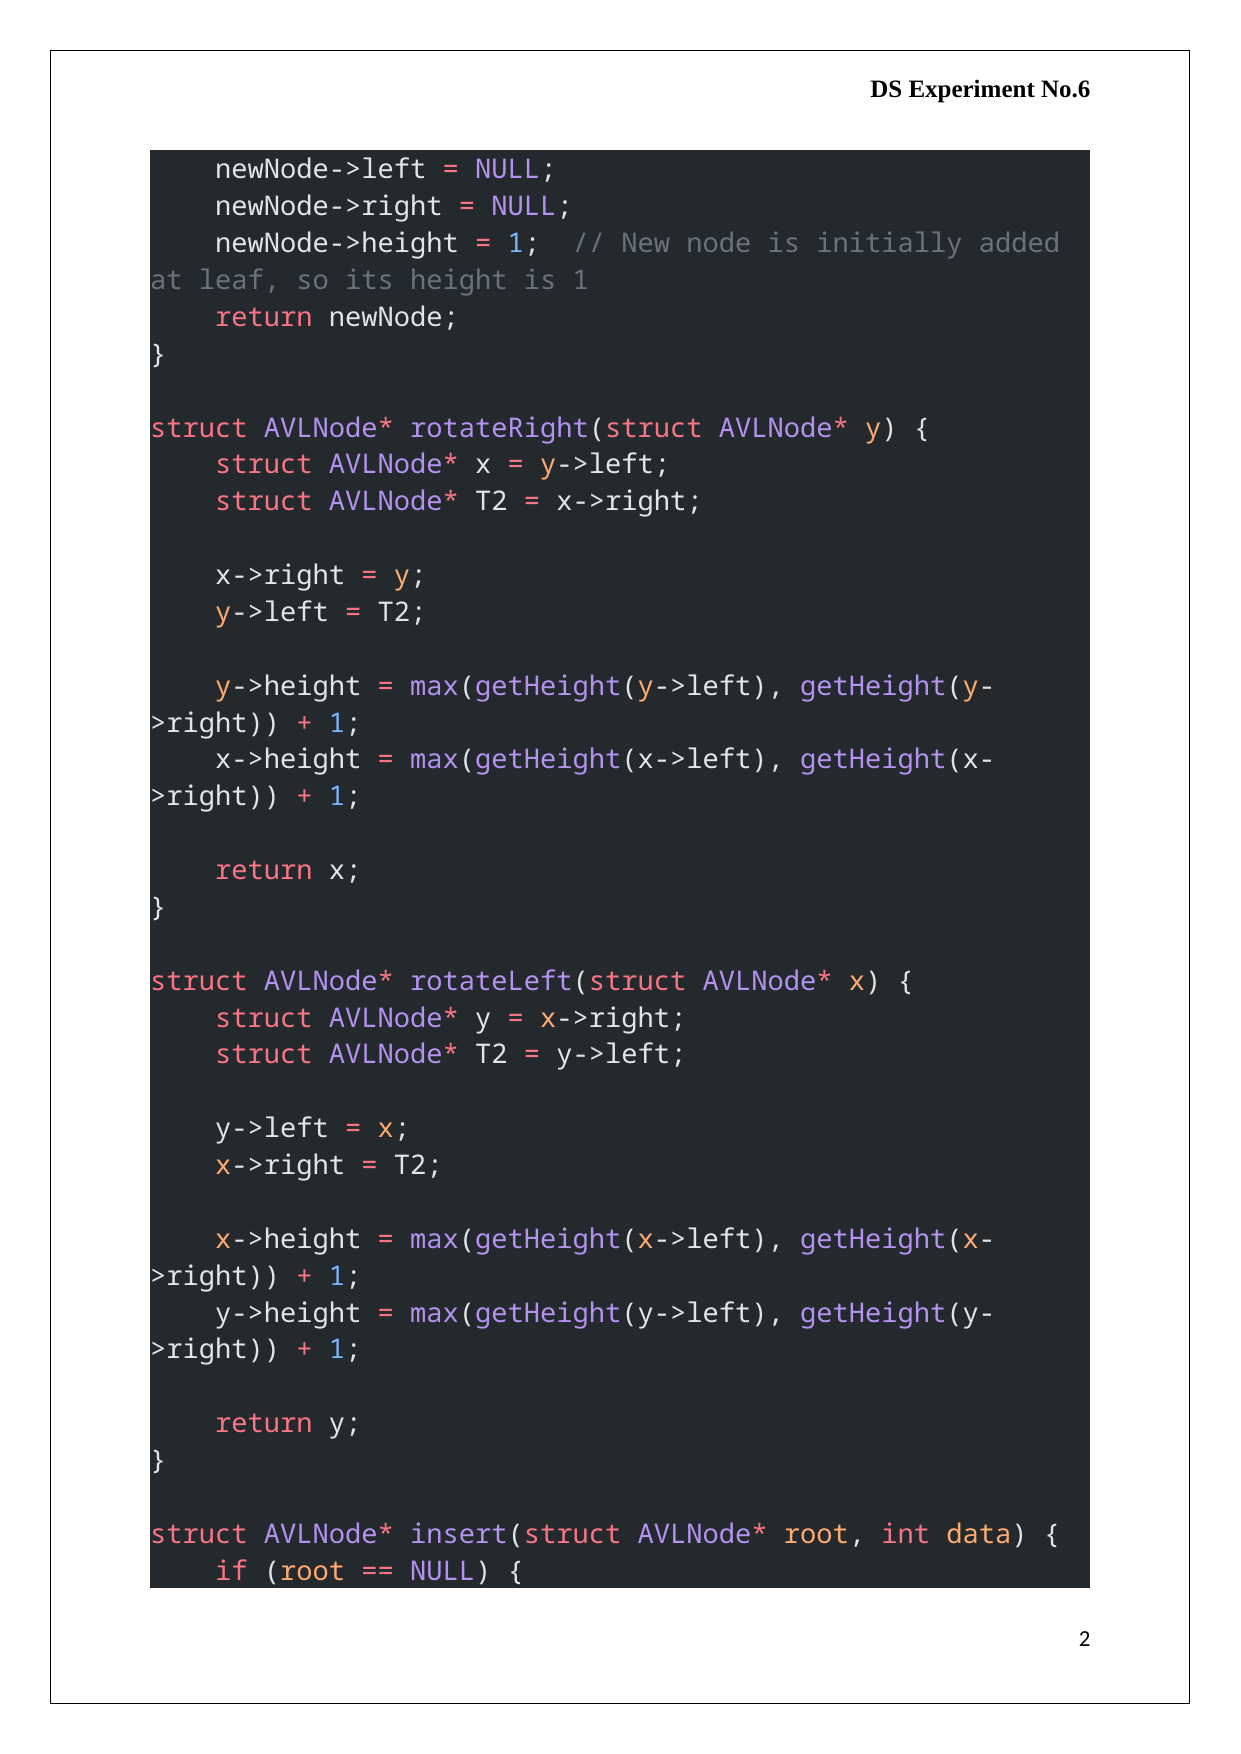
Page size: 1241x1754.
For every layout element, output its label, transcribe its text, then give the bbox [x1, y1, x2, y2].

text newNode->left = NULL; [150, 150, 1090, 187]
text struct AVLNode* rotateLeft(struct AVLNode* x) { [150, 961, 1090, 998]
text struct AVLNode* T2 = x->right; [150, 482, 1090, 519]
text } [150, 334, 1090, 371]
text if (root == NULL) { [150, 1551, 1090, 1588]
text struct AVLNode* T2 = y->left; [150, 1035, 1090, 1072]
text newNode->right = NULL; [150, 187, 1090, 224]
text x->right = y; [150, 556, 1090, 592]
text return y; [150, 1404, 1090, 1441]
text struct AVLNode* insert(struct AVLNode* root, int data) { [150, 1514, 1090, 1551]
text x->right = T2; [150, 1146, 1090, 1182]
text return newNode; [150, 297, 1090, 334]
text y->height = max(getHeight(y->left), getHeight(y->right)) + 1; [150, 666, 1090, 740]
text } [150, 887, 1090, 924]
text newNode->height = 1; // New node is initially added at leaf, so its height is 1 [150, 224, 1090, 297]
text y->left = x; [150, 1109, 1090, 1146]
text struct AVLNode* rotateRight(struct AVLNode* y) { [150, 408, 1090, 445]
text struct AVLNode* x = y->left; [150, 445, 1090, 482]
text y->left = T2; [150, 592, 1090, 629]
text } [150, 1441, 1090, 1477]
text x->height = max(getHeight(x->left), getHeight(x->right)) + 1; [150, 740, 1090, 814]
text x->height = max(getHeight(x->left), getHeight(x->right)) + 1; [150, 1219, 1090, 1293]
text struct AVLNode* y = x->right; [150, 998, 1090, 1035]
text return x; [150, 851, 1090, 887]
text y->height = max(getHeight(y->left), getHeight(y->right)) + 1; [150, 1293, 1090, 1367]
